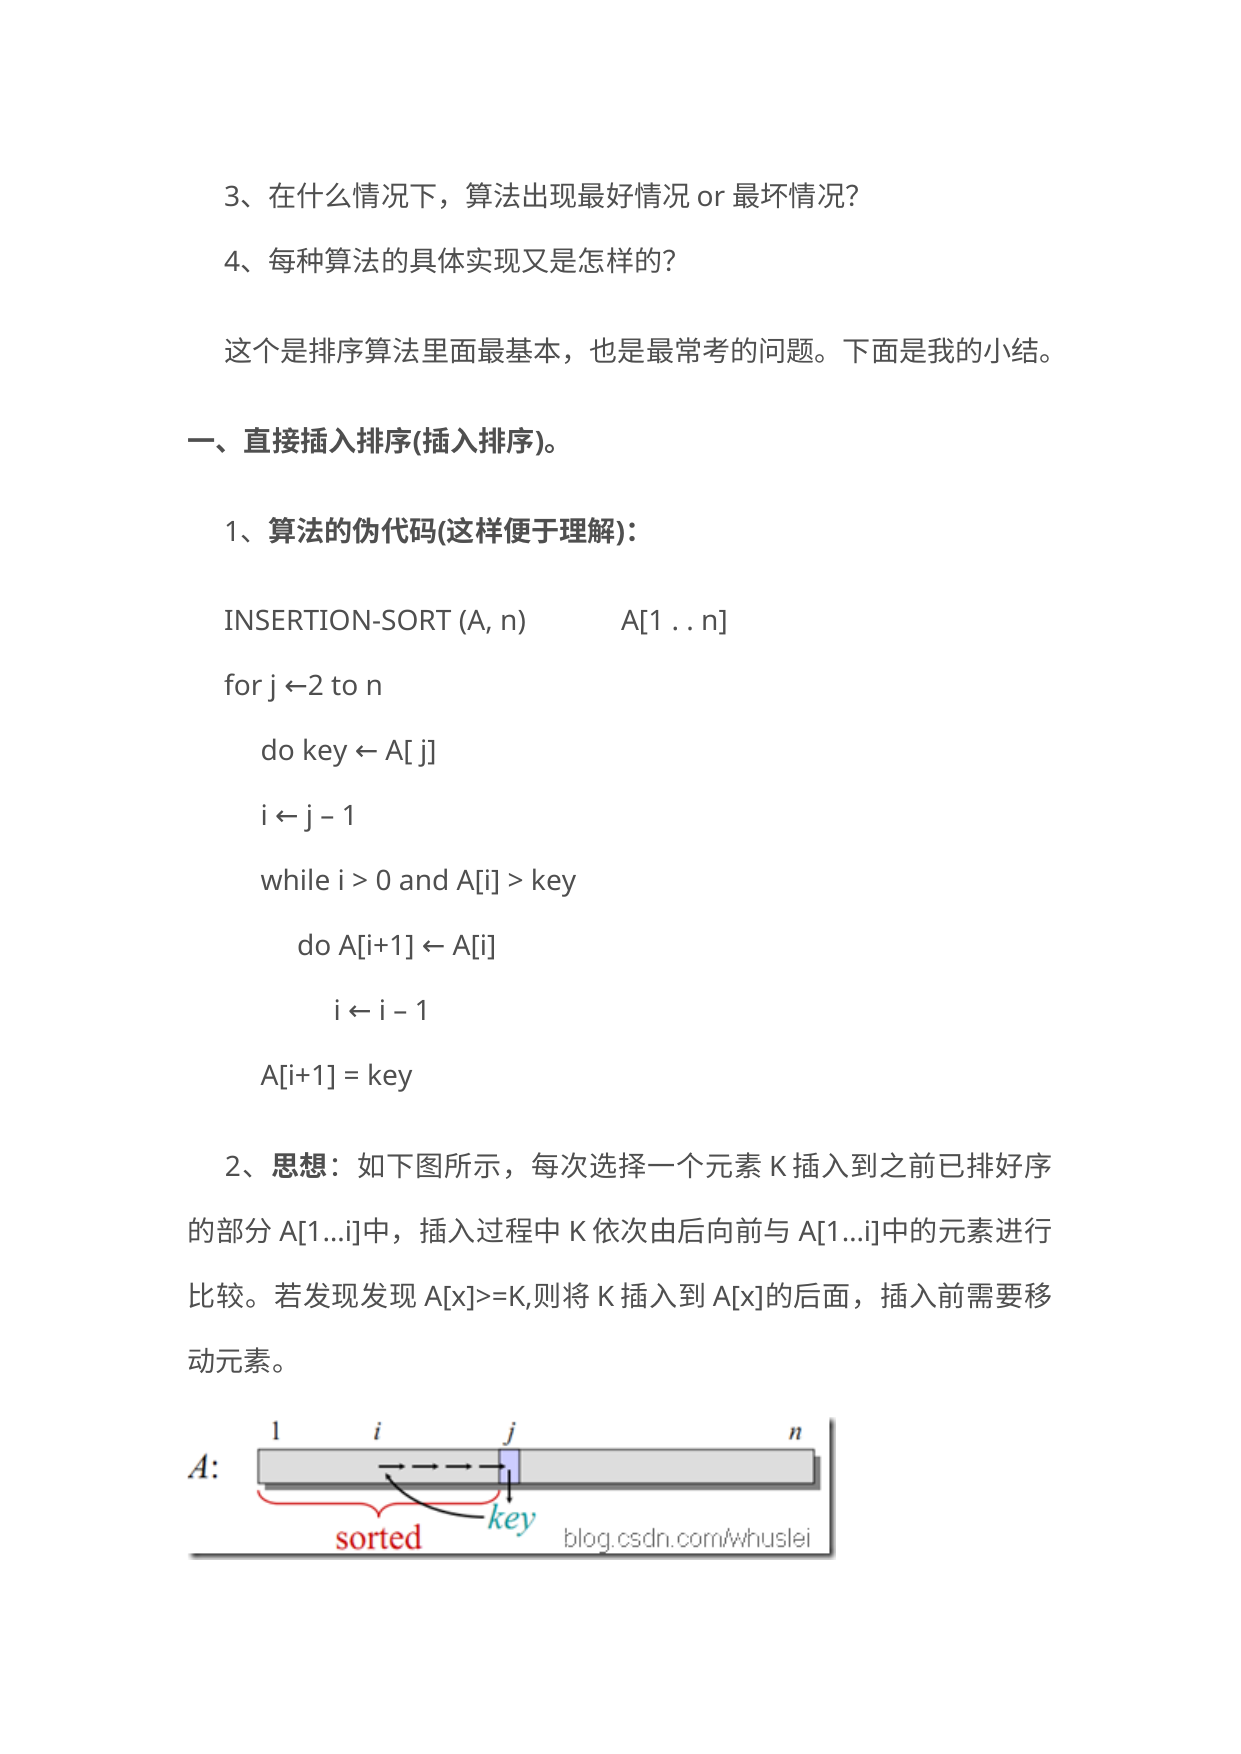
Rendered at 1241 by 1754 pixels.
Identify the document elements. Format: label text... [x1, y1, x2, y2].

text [187, 162, 1053, 292]
text 2、思想：如下图所示，每次选择一个元素K插入到之前已排好序的部分A[1…i]中，插入过程中K依次由后向前与A[1…i]中的元素进行比较。若发现发现A[x]>=K,则将K插入到A[x]的后面，插入前需要移动元素。 [187, 1132, 1053, 1392]
text 一、直接插入排序(插入排序)。 [187, 407, 1053, 472]
text 这个是排序算法里面最基本，也是最常考的问题。下面是我的小结。 [187, 317, 1053, 382]
text INSERTION-SORT (A, n) A[1 . . n] for j ←2 to n do key ← A[ j] i ← j – 1 while i > 0 and A[i] > key do A[i+1] ← A[i] i ← i – 1 A[i+1] = key [187, 587, 1053, 1107]
text 1、算法的伪代码(这样便于理解)： [187, 497, 1053, 562]
picture [187, 1417, 836, 1560]
